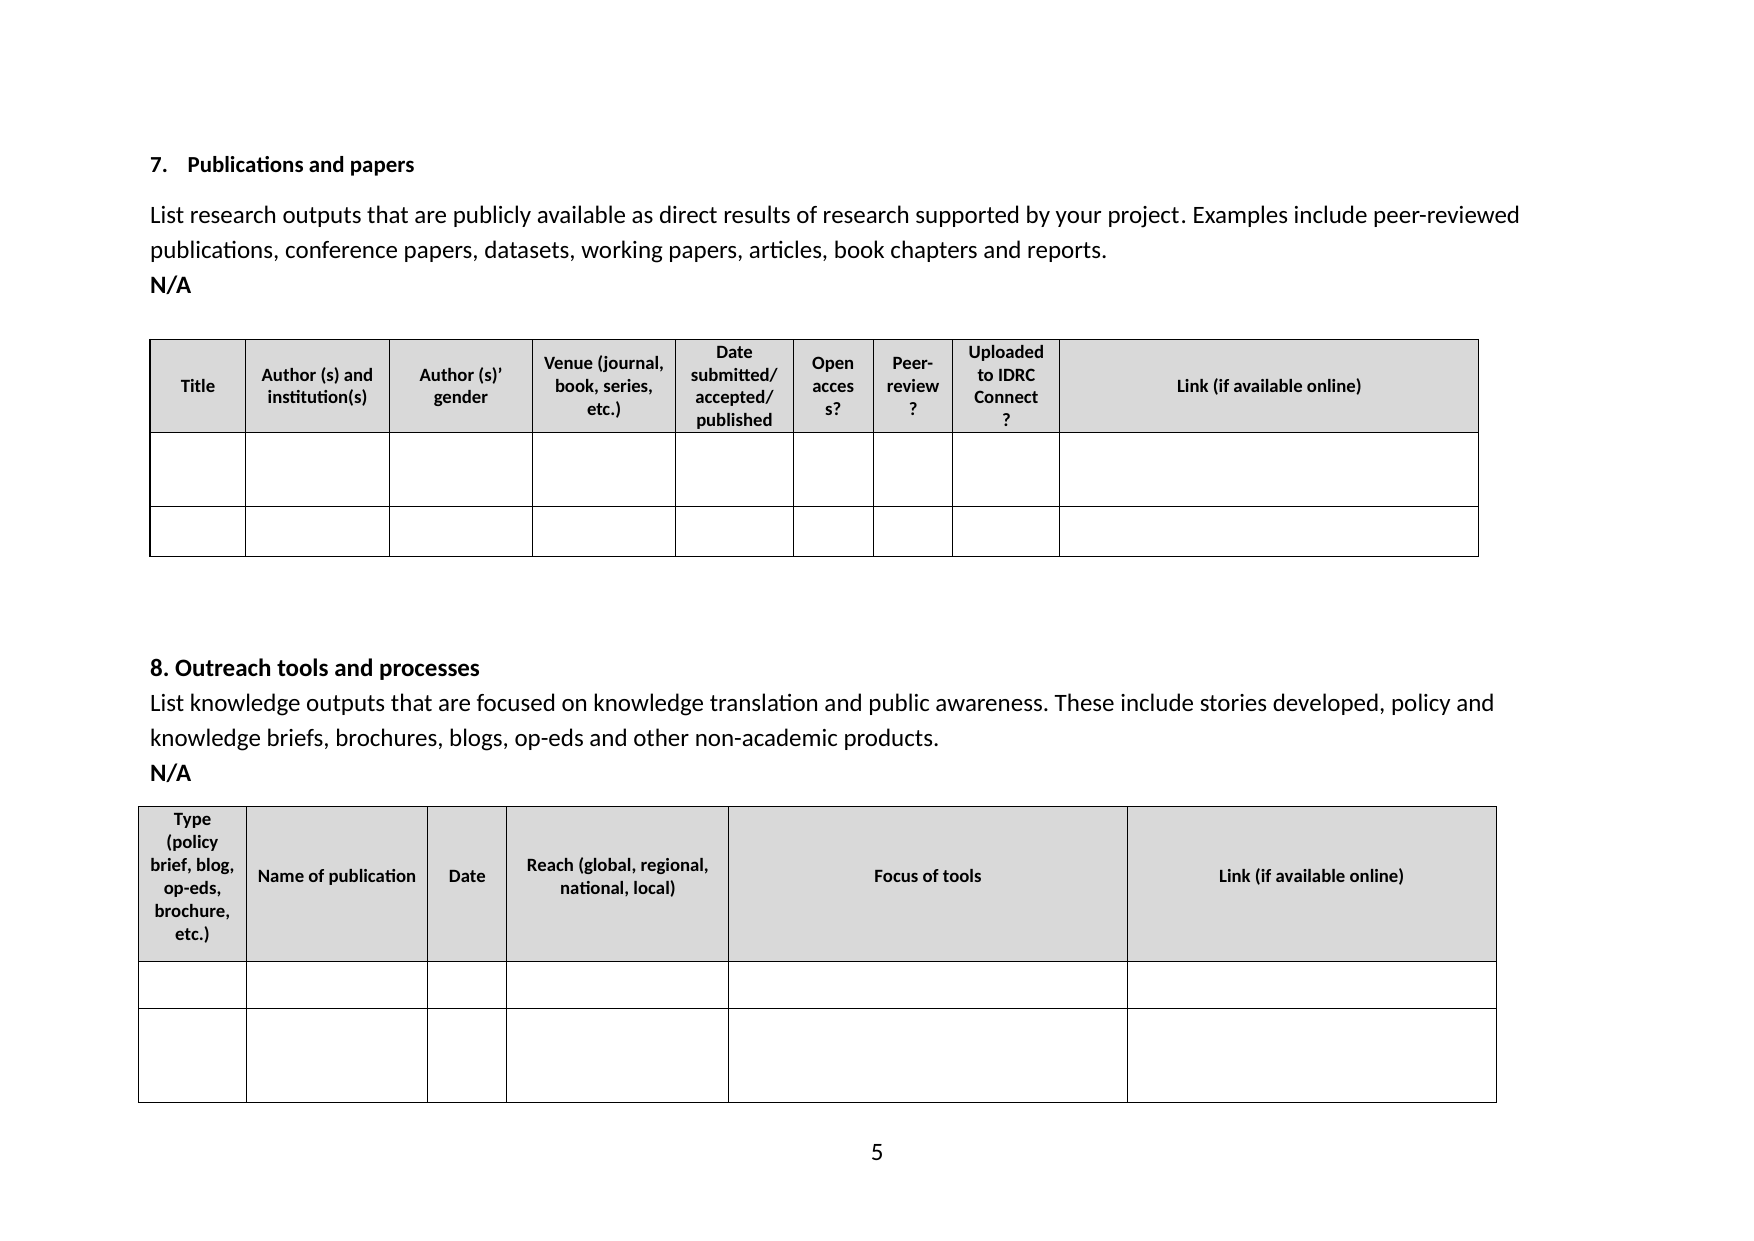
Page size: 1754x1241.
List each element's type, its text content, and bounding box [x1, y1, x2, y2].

table_header Uploaded to IDRC Connect ? [953, 340, 1059, 432]
text N/A [150, 757, 1604, 787]
table_cell [428, 962, 506, 1008]
table_cell [1060, 433, 1478, 506]
text N/A [150, 269, 1604, 299]
table_cell [151, 433, 245, 506]
table_cell [139, 1009, 246, 1102]
table_header Name of publication [247, 807, 427, 961]
table_cell [139, 962, 246, 1008]
table_header Link (if available online) [1060, 340, 1478, 432]
table_cell [953, 507, 1059, 556]
table_cell [1128, 1009, 1496, 1102]
table_header Title [151, 340, 245, 432]
table_header Author (s)’ gender [390, 340, 532, 432]
table_cell [874, 433, 952, 506]
list Publications and papers [150, 150, 1604, 178]
table_header Type (policy brief, blog, op-eds, brochure, etc.) [139, 807, 246, 961]
table_cell [794, 507, 873, 556]
table_cell [533, 507, 675, 556]
table_cell [246, 507, 389, 556]
table_cell [676, 433, 793, 506]
table_cell [246, 433, 389, 506]
table_cell [794, 433, 873, 506]
table_header Date submitted/ accepted/ published [676, 340, 793, 432]
table_cell [1060, 507, 1478, 556]
table_cell [874, 507, 952, 556]
table_cell [729, 1009, 1127, 1102]
table_cell [247, 1009, 427, 1102]
table_cell [151, 507, 245, 556]
table_cell [1128, 962, 1496, 1008]
table_header Venue (journal, book, series, etc.) [533, 340, 675, 432]
table_cell [507, 1009, 728, 1102]
table_cell [953, 433, 1059, 506]
text List knowledge outputs that are focused on knowledge translation and public awareness. These include stories developed, policy and knowledge briefs, brochures, blogs, op-eds and other non-academic products. [150, 687, 1604, 752]
text 8. Outreach tools and processes [150, 652, 1604, 682]
table_cell [729, 962, 1127, 1008]
text List research outputs that are publicly available as direct results of research supported by your project. Examples include peer-reviewed publications, conference papers, datasets, working papers, articles, book chapters and reports. [150, 199, 1604, 264]
table_header Author (s) and institution(s) [246, 340, 389, 432]
table_cell [507, 962, 728, 1008]
table_cell [247, 962, 427, 1008]
table_header Link (if available online) [1128, 807, 1496, 961]
table_header Date [428, 807, 506, 961]
table_cell [676, 507, 793, 556]
table_header Focus of tools [729, 807, 1127, 961]
table_cell [390, 507, 532, 556]
table_header Peer-review? [874, 340, 952, 432]
table_header Open access? [794, 340, 873, 432]
table_cell [390, 433, 532, 506]
table_cell [428, 1009, 506, 1102]
table_header Reach (global, regional, national, local) [507, 807, 728, 961]
table_cell [533, 433, 675, 506]
